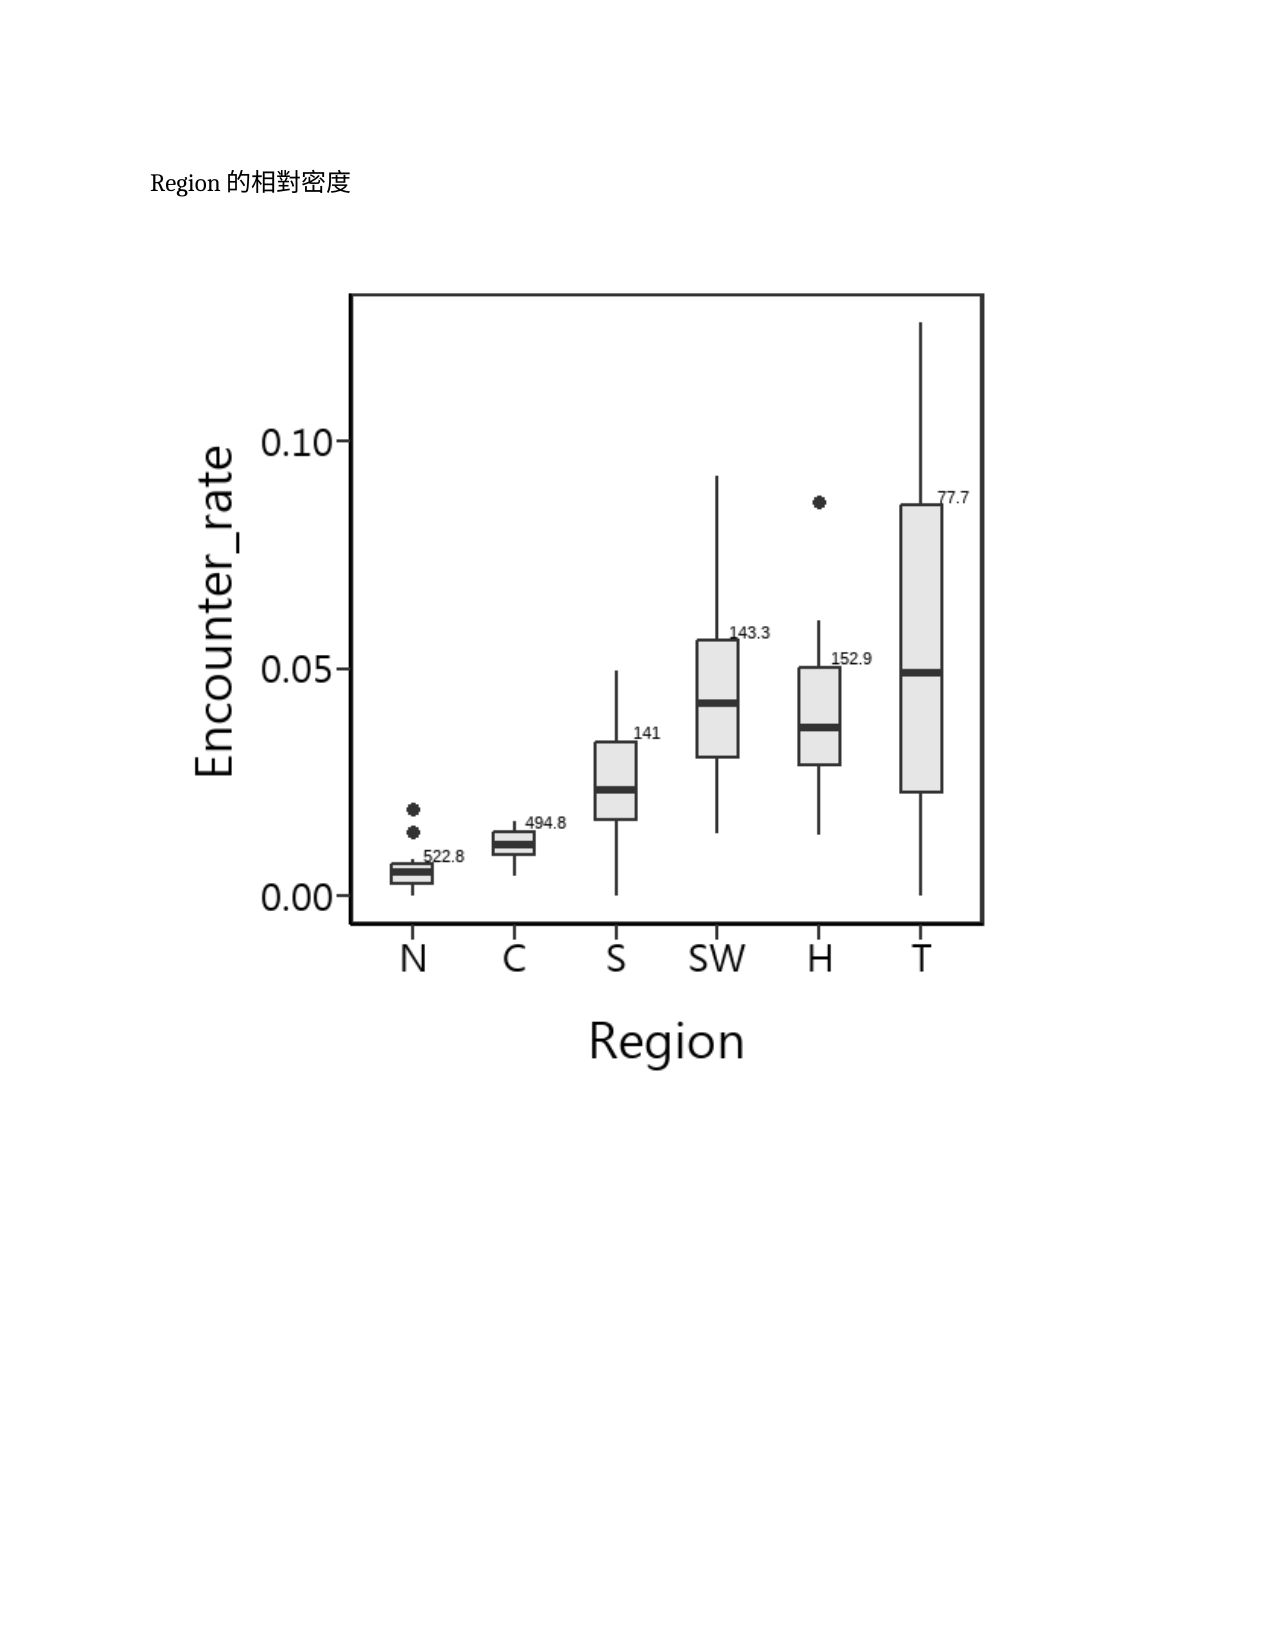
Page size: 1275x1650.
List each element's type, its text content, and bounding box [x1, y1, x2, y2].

picture [168, 216, 1044, 1092]
text Region的相對密度 [150, 169, 1125, 197]
